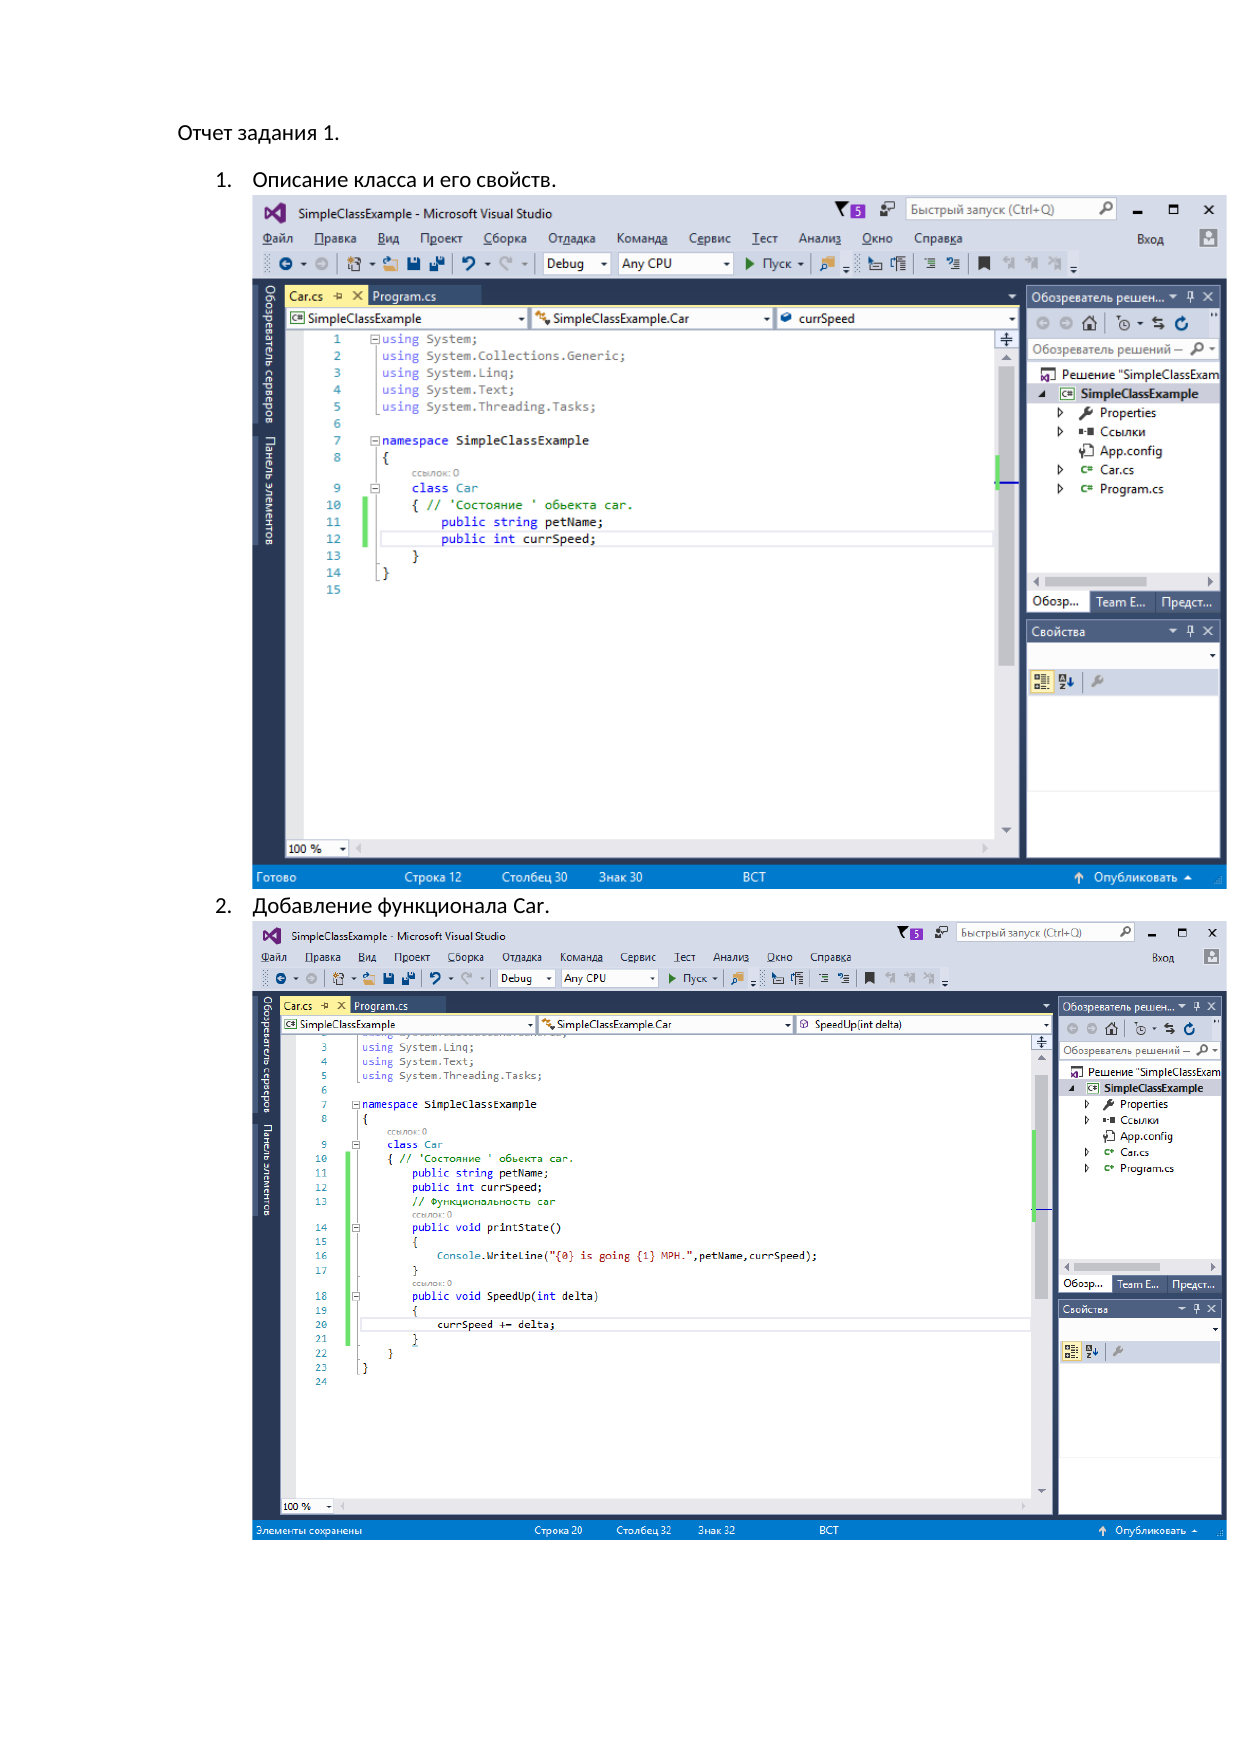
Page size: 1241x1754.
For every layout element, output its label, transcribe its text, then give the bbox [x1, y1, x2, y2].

text Отчет задания 1. [177, 118, 1152, 146]
list Добавление функционала Car. [215, 891, 1152, 919]
picture [252, 921, 1227, 1540]
list Описание класса и его свойств. [215, 165, 1152, 193]
picture [252, 195, 1227, 889]
